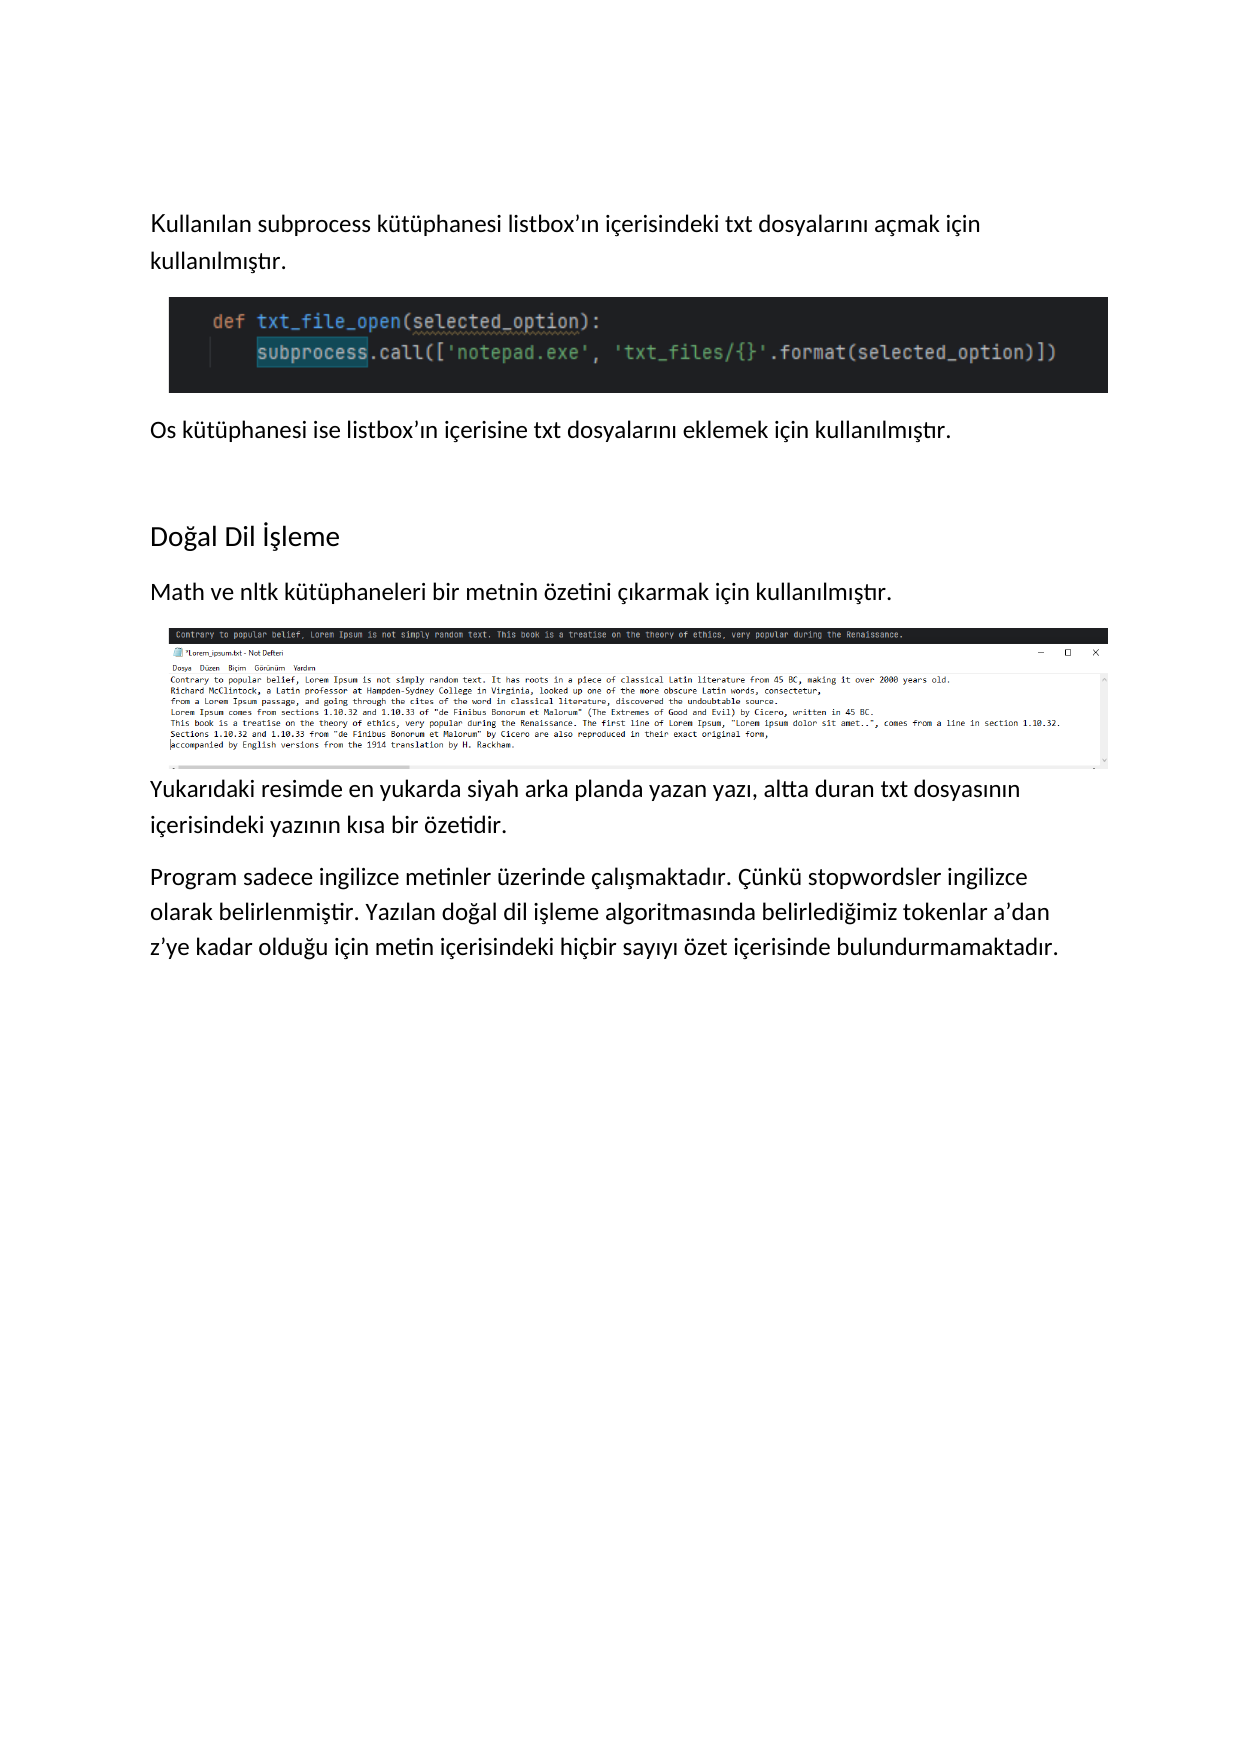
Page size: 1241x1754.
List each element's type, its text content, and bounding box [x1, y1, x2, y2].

text Math ve nltk kütüphaneleri bir metnin özetini çıkarmak için kullanılmıştır. [150, 576, 1090, 607]
text Doğal Dil İşleme [150, 518, 1090, 554]
text Os kütüphanesi ise listbox’ın içerisine txt dosyalarını eklemek için kullanılmıştır. [150, 414, 1090, 445]
text Yukarıdaki resimde en yukarda siyah arka planda yazan yazı, altta duran txt dosyasının içerisindeki yazının kısa bir özetidir. [150, 628, 1090, 839]
text Program sadece ingilizce metinler üzerinde çalışmaktadır. Çünkü stopwordsler ingilizce olarak belirlenmiştir. Yazılan doğal dil işleme algoritmasında belirlediğimiz tokenlar a’dan z’ye kadar olduğu için metin içerisindeki hiçbir sayıyı özet içerisinde bulundurmamaktadır. [150, 861, 1090, 962]
text Kullanılan subprocess kütüphanesi listbox’ın içerisindeki txt dosyalarını açmak için kullanılmıştır. [150, 206, 1090, 276]
